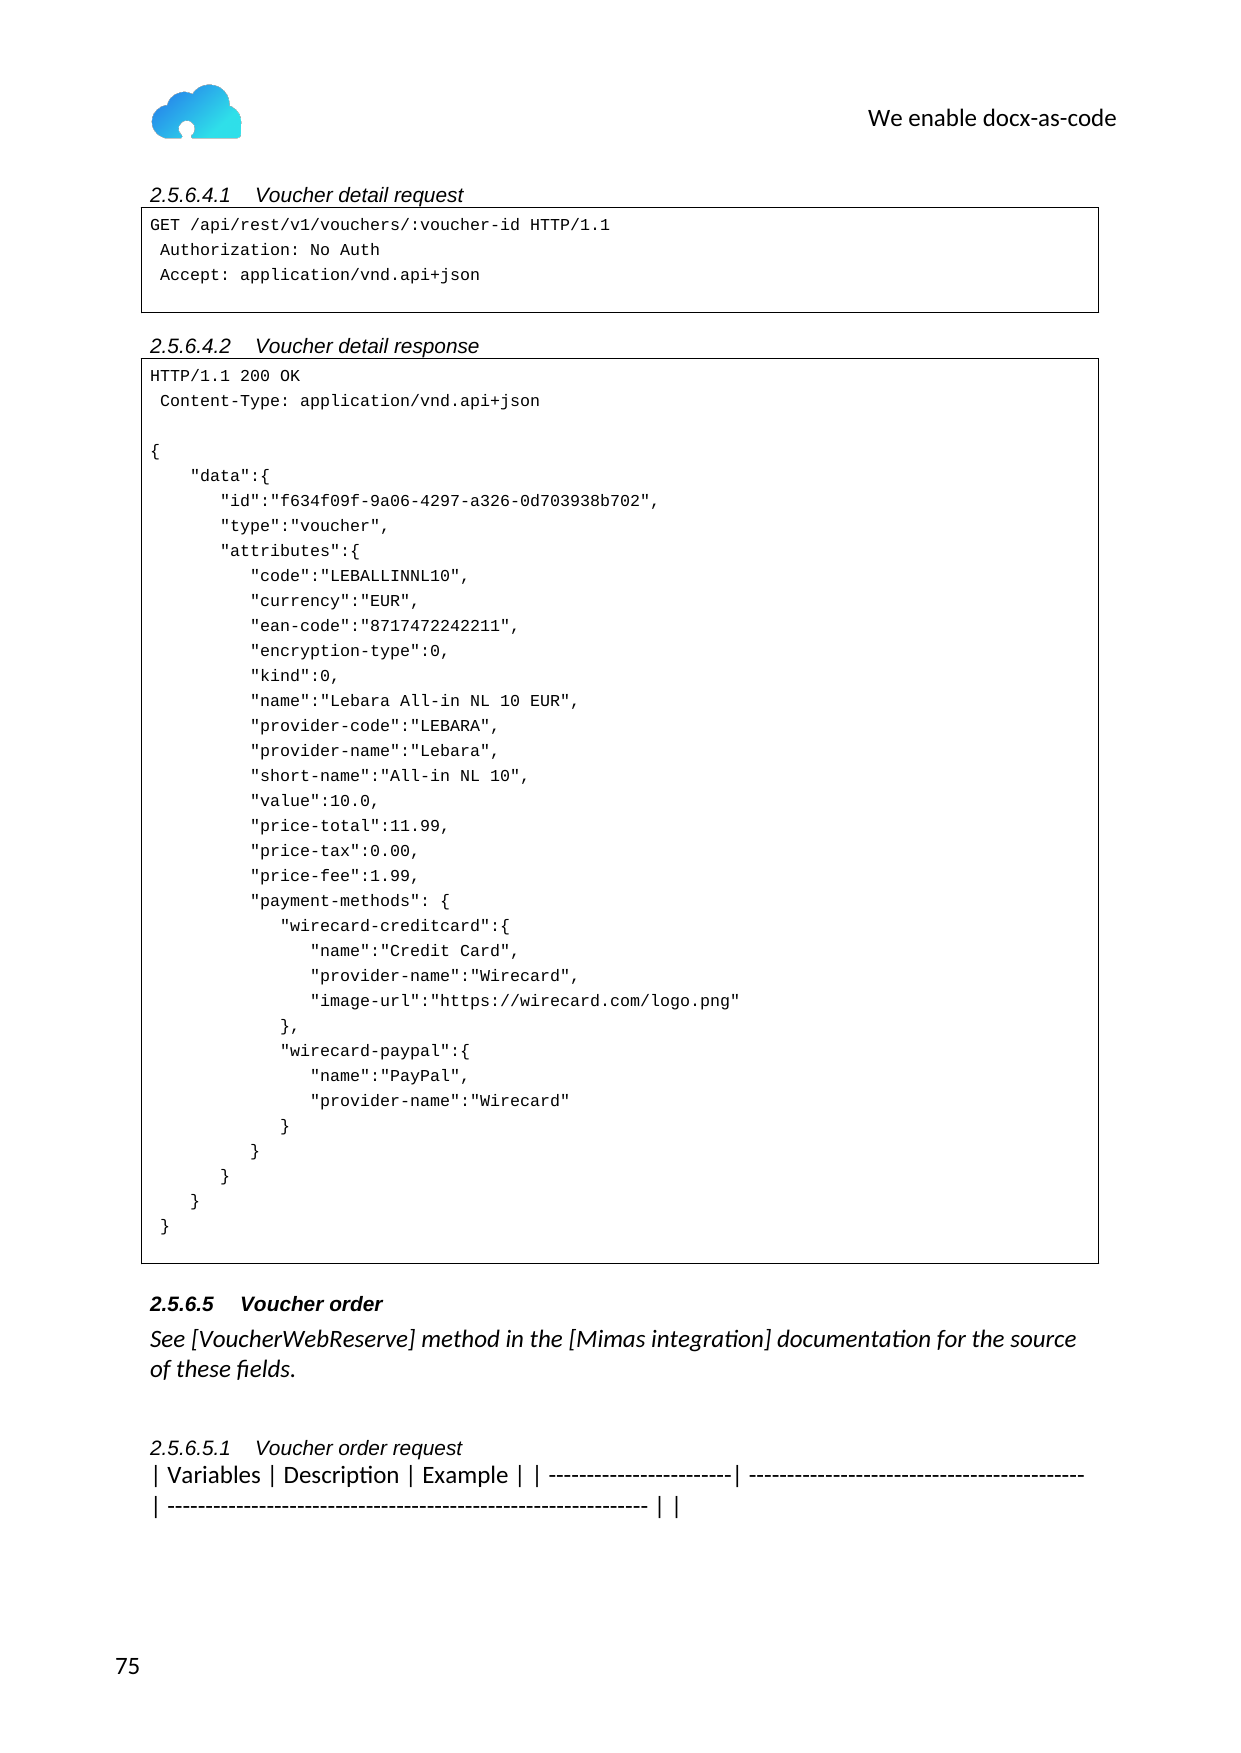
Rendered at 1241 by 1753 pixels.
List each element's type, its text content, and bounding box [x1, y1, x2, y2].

text GET /api/rest/v1/vouchers/:voucher-id HTTP/1.1 Authorization: No Auth Accept: application/vnd.api+json [142, 208, 1098, 312]
subtitle Voucher detail request [150, 183, 1090, 207]
subtitle Voucher order [150, 1289, 1090, 1317]
text See [VoucherWebReserve] method in the [Mimas integration] documentation for the source of these fields. [150, 1323, 1090, 1414]
picture [150, 73, 243, 153]
text HTTP/1.1 200 OK Content-Type: application/vnd.api+json [142, 359, 1098, 433]
subtitle Voucher detail response [150, 334, 1090, 358]
text | Variables | Description | Example | | ------------------------| -------------------------------------------- | --------------------------------------------------------------- | | [150, 1459, 1090, 1551]
subtitle Voucher order request [150, 1435, 1090, 1459]
